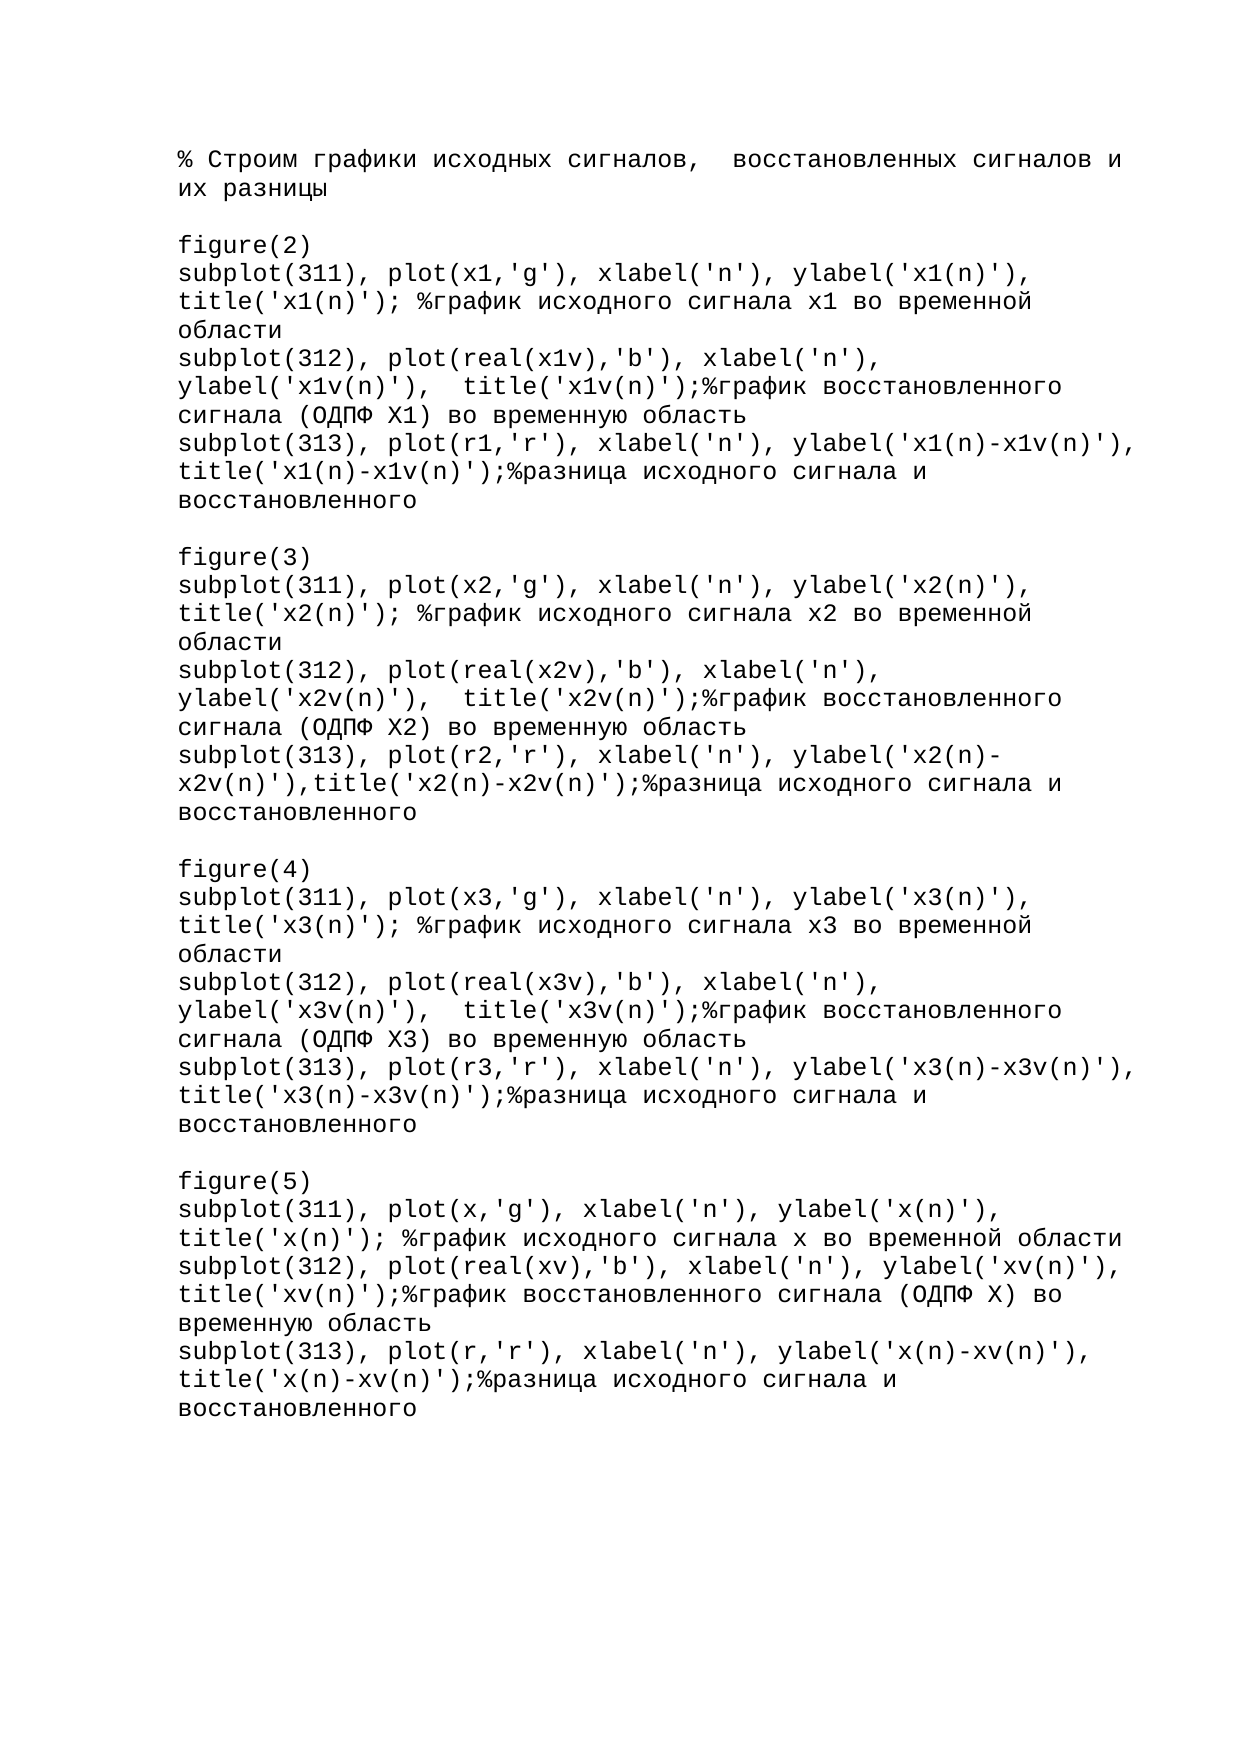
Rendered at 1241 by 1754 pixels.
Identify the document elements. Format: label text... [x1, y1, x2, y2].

text subplot(312), plot(real(x3v),'b'), xlabel('n'), ylabel('x3v(n)'), title('x3v(n)');%график восстановленного сигнала (ОДПФ X3) во временную область [177, 970, 1152, 1055]
text subplot(313), plot(r2,'r'), xlabel('n'), ylabel('x2(n)-x2v(n)'),title('x2(n)-x2v(n)');%разница исходного сигнала и восстановленного [177, 743, 1152, 828]
text subplot(312), plot(real(x2v),'b'), xlabel('n'), ylabel('x2v(n)'), title('x2v(n)');%график восстановленного сигнала (ОДПФ X2) во временную область [177, 658, 1152, 743]
text subplot(311), plot(x1,'g'), xlabel('n'), ylabel('x1(n)'), title('x1(n)'); %график исходного сигнала x1 во временной области [177, 261, 1152, 346]
text figure(3) [177, 544, 1152, 573]
text figure(4) [177, 856, 1152, 885]
text subplot(312), plot(real(x1v),'b'), xlabel('n'), ylabel('x1v(n)'), title('x1v(n)');%график восстановленного сигнала (ОДПФ X1) во временную область [177, 346, 1152, 431]
text subplot(313), plot(r3,'r'), xlabel('n'), ylabel('x3(n)-x3v(n)'), title('x3(n)-x3v(n)');%разница исходного сигнала и восстановленного [177, 1055, 1152, 1140]
text subplot(311), plot(x,'g'), xlabel('n'), ylabel('x(n)'), title('x(n)'); %график исходного сигнала x во временной области [177, 1197, 1152, 1253]
text subplot(311), plot(x2,'g'), xlabel('n'), ylabel('x2(n)'), title('x2(n)'); %график исходного сигнала x2 во временной области [177, 573, 1152, 658]
text figure(2) [177, 232, 1152, 261]
text subplot(311), plot(x3,'g'), xlabel('n'), ylabel('x3(n)'), title('x3(n)'); %график исходного сигнала x3 во временной области [177, 885, 1152, 970]
text subplot(313), plot(r,'r'), xlabel('n'), ylabel('x(n)-xv(n)'), title('x(n)-xv(n)');%разница исходного сигнала и восстановленного [177, 1338, 1152, 1423]
text figure(5) [177, 1168, 1152, 1197]
text % Строим графики исходных сигналов, восстановленных сигналов и их разницы [177, 147, 1152, 203]
text subplot(312), plot(real(xv),'b'), xlabel('n'), ylabel('xv(n)'), title('xv(n)');%график восстановленного сигнала (ОДПФ X) во временную область [177, 1253, 1152, 1338]
text subplot(313), plot(r1,'r'), xlabel('n'), ylabel('x1(n)-x1v(n)'), title('x1(n)-x1v(n)');%разница исходного сигнала и восстановленного [177, 431, 1152, 516]
